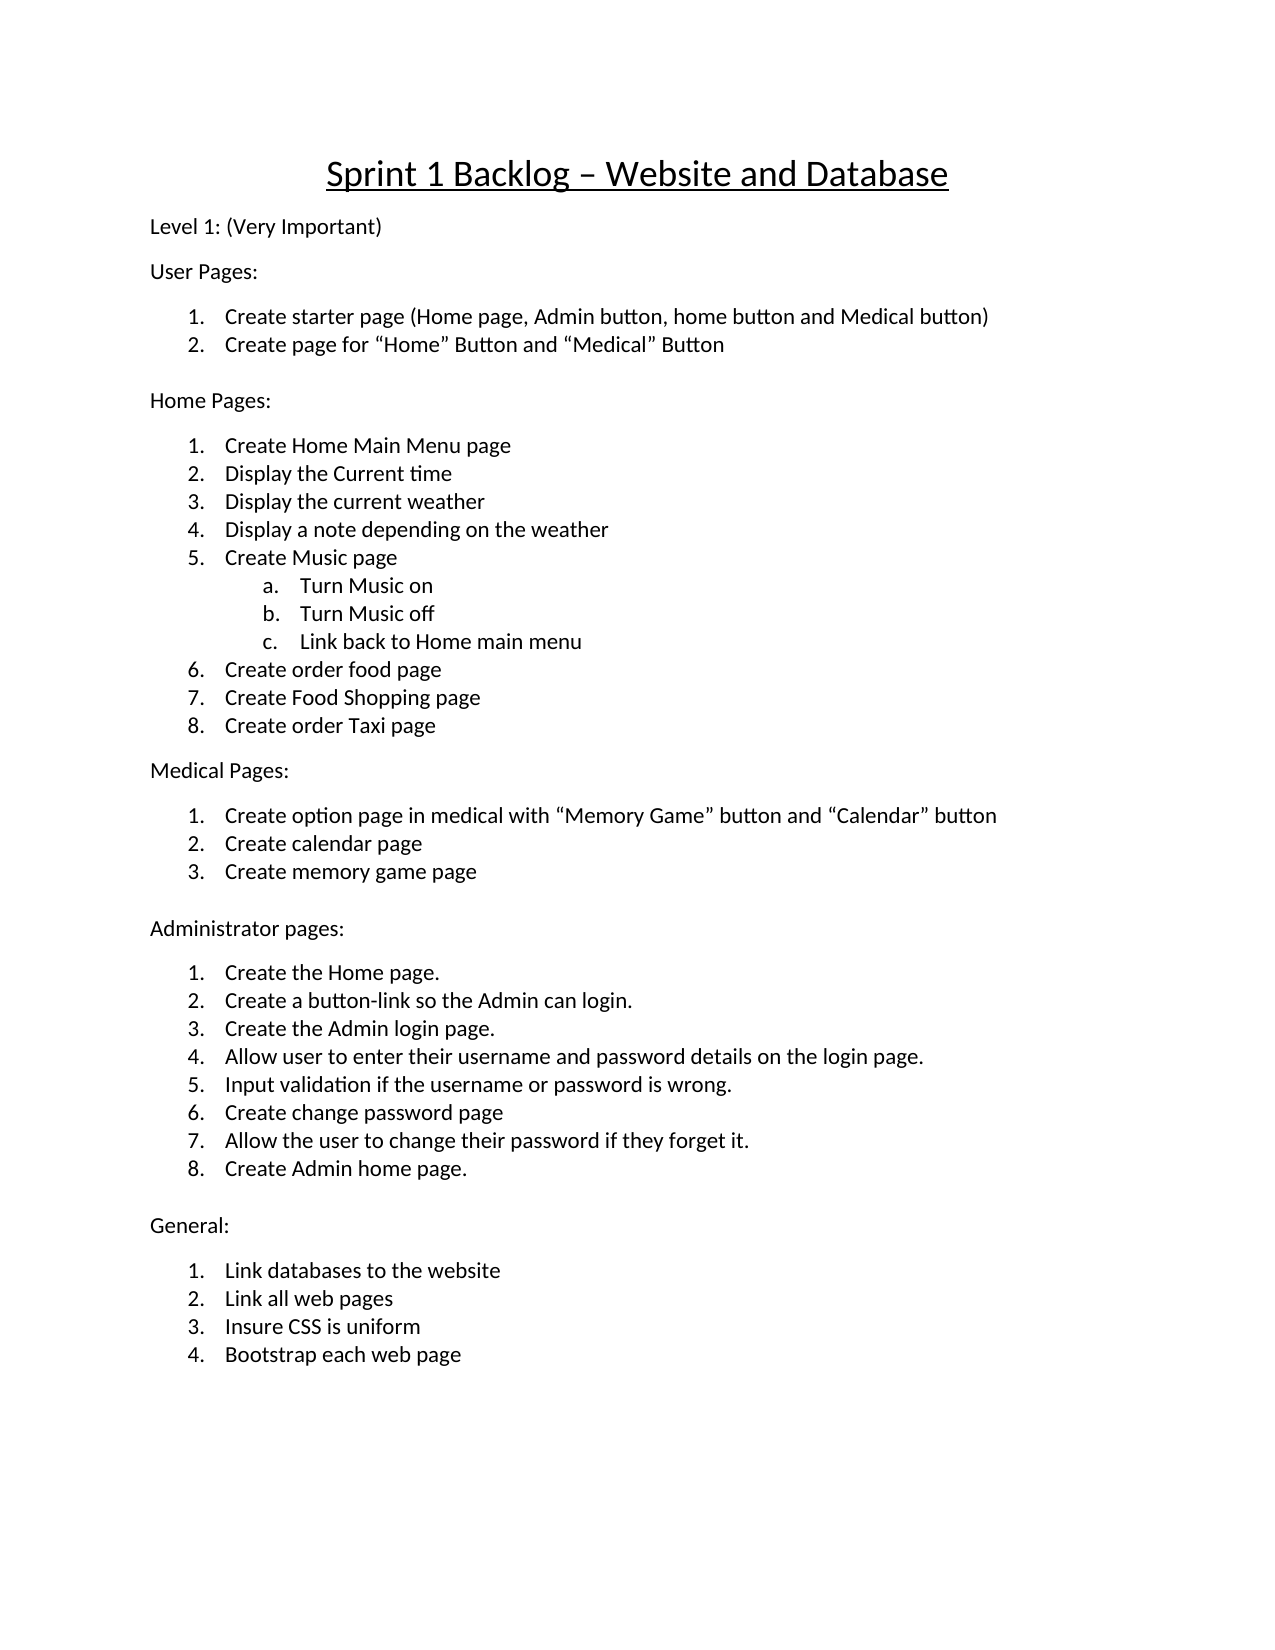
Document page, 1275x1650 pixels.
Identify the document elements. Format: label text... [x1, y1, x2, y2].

list Allow user to enter their username and password details on the login page. [187, 1042, 1125, 1071]
text Medical Pages: [150, 756, 1125, 784]
list Link back to Home main menu [262, 627, 1125, 656]
list Create page for “Home” Button and “Medical” Button [187, 330, 1125, 358]
list Turn Music on [262, 571, 1125, 599]
text Home Pages: [150, 387, 1125, 415]
list Allow the user to change their password if they forget it. [187, 1127, 1125, 1154]
list Create order food page [187, 656, 1125, 683]
list Turn Music off [262, 599, 1125, 627]
list Create the Admin login page. [187, 1014, 1125, 1042]
list Create starter page (Home page, Admin button, home button and Medical button) [187, 302, 1125, 330]
list Create Food Shopping page [187, 683, 1125, 712]
list Create order Taxi page [187, 712, 1125, 739]
list Link all web pages [187, 1284, 1125, 1312]
list Input validation if the username or password is wrong. [187, 1071, 1125, 1098]
text General: [150, 1211, 1125, 1239]
list Create calendar page [187, 829, 1125, 857]
list Link databases to the website [187, 1256, 1125, 1284]
list Bootstrap each web page [187, 1340, 1125, 1368]
list Create Admin home page. [187, 1154, 1125, 1183]
list Create option page in medical with “Memory Game” button and “Calendar” button [187, 801, 1125, 829]
list Create a button-link so the Admin can login. [187, 986, 1125, 1014]
text User Pages: [150, 257, 1125, 285]
text Administrator pages: [150, 914, 1125, 942]
text Sprint 1 Backlog – Website and Database [150, 150, 1125, 196]
list Create memory game page [187, 857, 1125, 885]
list Display the current weather [187, 487, 1125, 515]
list Create the Home page. [187, 958, 1125, 986]
list Create Music page [187, 543, 1125, 571]
list Create Home Main Menu page [187, 431, 1125, 459]
text Level 1: (Very Important) [150, 212, 1125, 241]
list Display a note depending on the weather [187, 515, 1125, 543]
list Insure CSS is uniform [187, 1312, 1125, 1340]
list Create change password page [187, 1098, 1125, 1127]
list Display the Current time [187, 459, 1125, 487]
